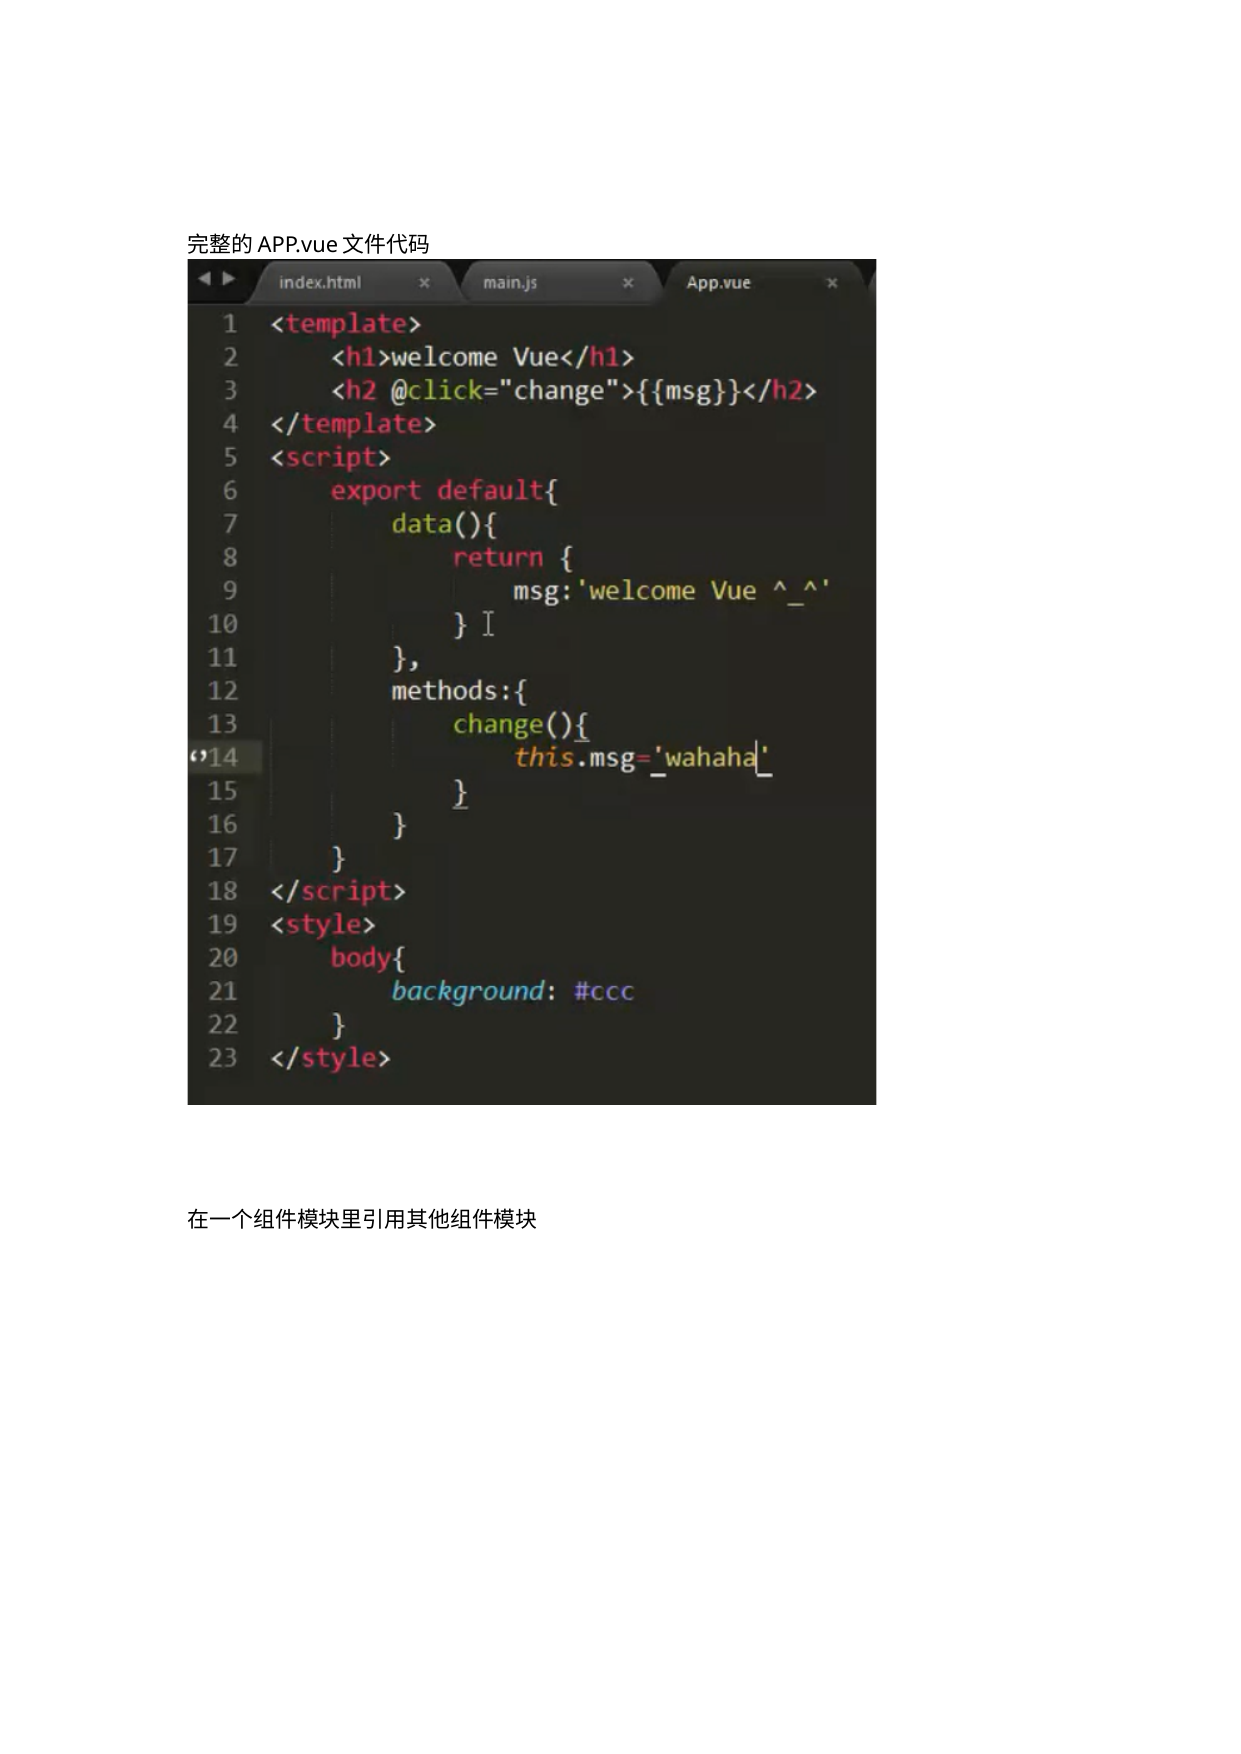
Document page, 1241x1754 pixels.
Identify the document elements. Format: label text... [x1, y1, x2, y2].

picture [187, 259, 877, 1105]
text 在一个组件模块里引用其他组件模块 [187, 1202, 1053, 1234]
text 完整的APP.vue文件代码 [187, 227, 1053, 259]
